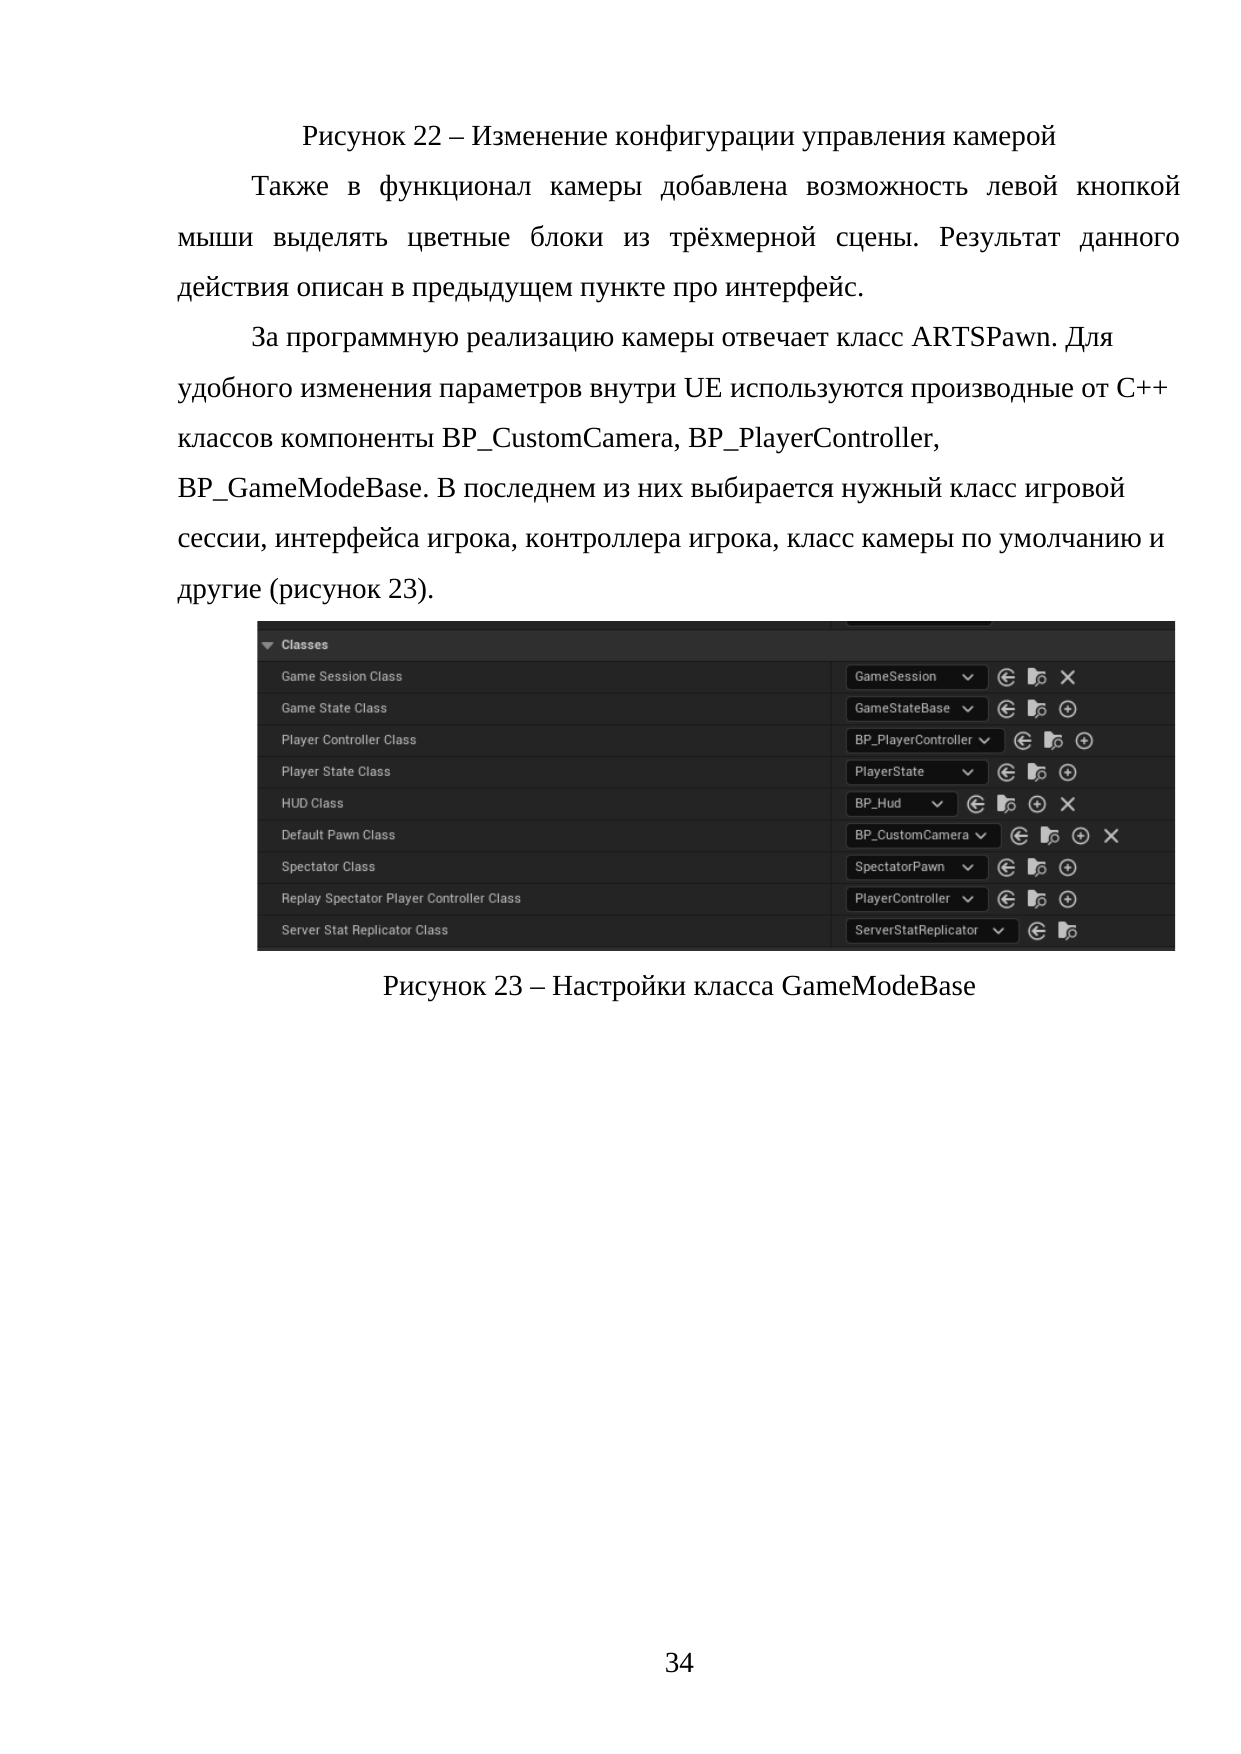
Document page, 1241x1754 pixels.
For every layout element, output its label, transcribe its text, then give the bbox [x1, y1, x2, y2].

text Рисунок 23 – Настройки класса GameModeBase [177, 968, 1181, 1001]
text Также в функционал камеры добавлена возможность левой кнопкой мыши выделять цветные блоки из трёхмерной сцены. Результат данного действия описан в предыдущем пункте про интерфейс. [177, 168, 1181, 303]
text За программную реализацию камеры отвечает класс ARTSPawn. Для удобного изменения параметров внутри UE используются производные от C++ классов компоненты BP_CustomCamera, BP_PlayerController, BP_GameModeBase. В последнем из них выбирается нужный класс игровой сессии, интерфейса игрока, контроллера игрока, класс камеры по умолчанию и другие (рисунок 23). [177, 319, 1181, 604]
text Рисунок 22 – Изменение конфигурации управления камерой [177, 118, 1181, 152]
picture [257, 621, 1175, 951]
